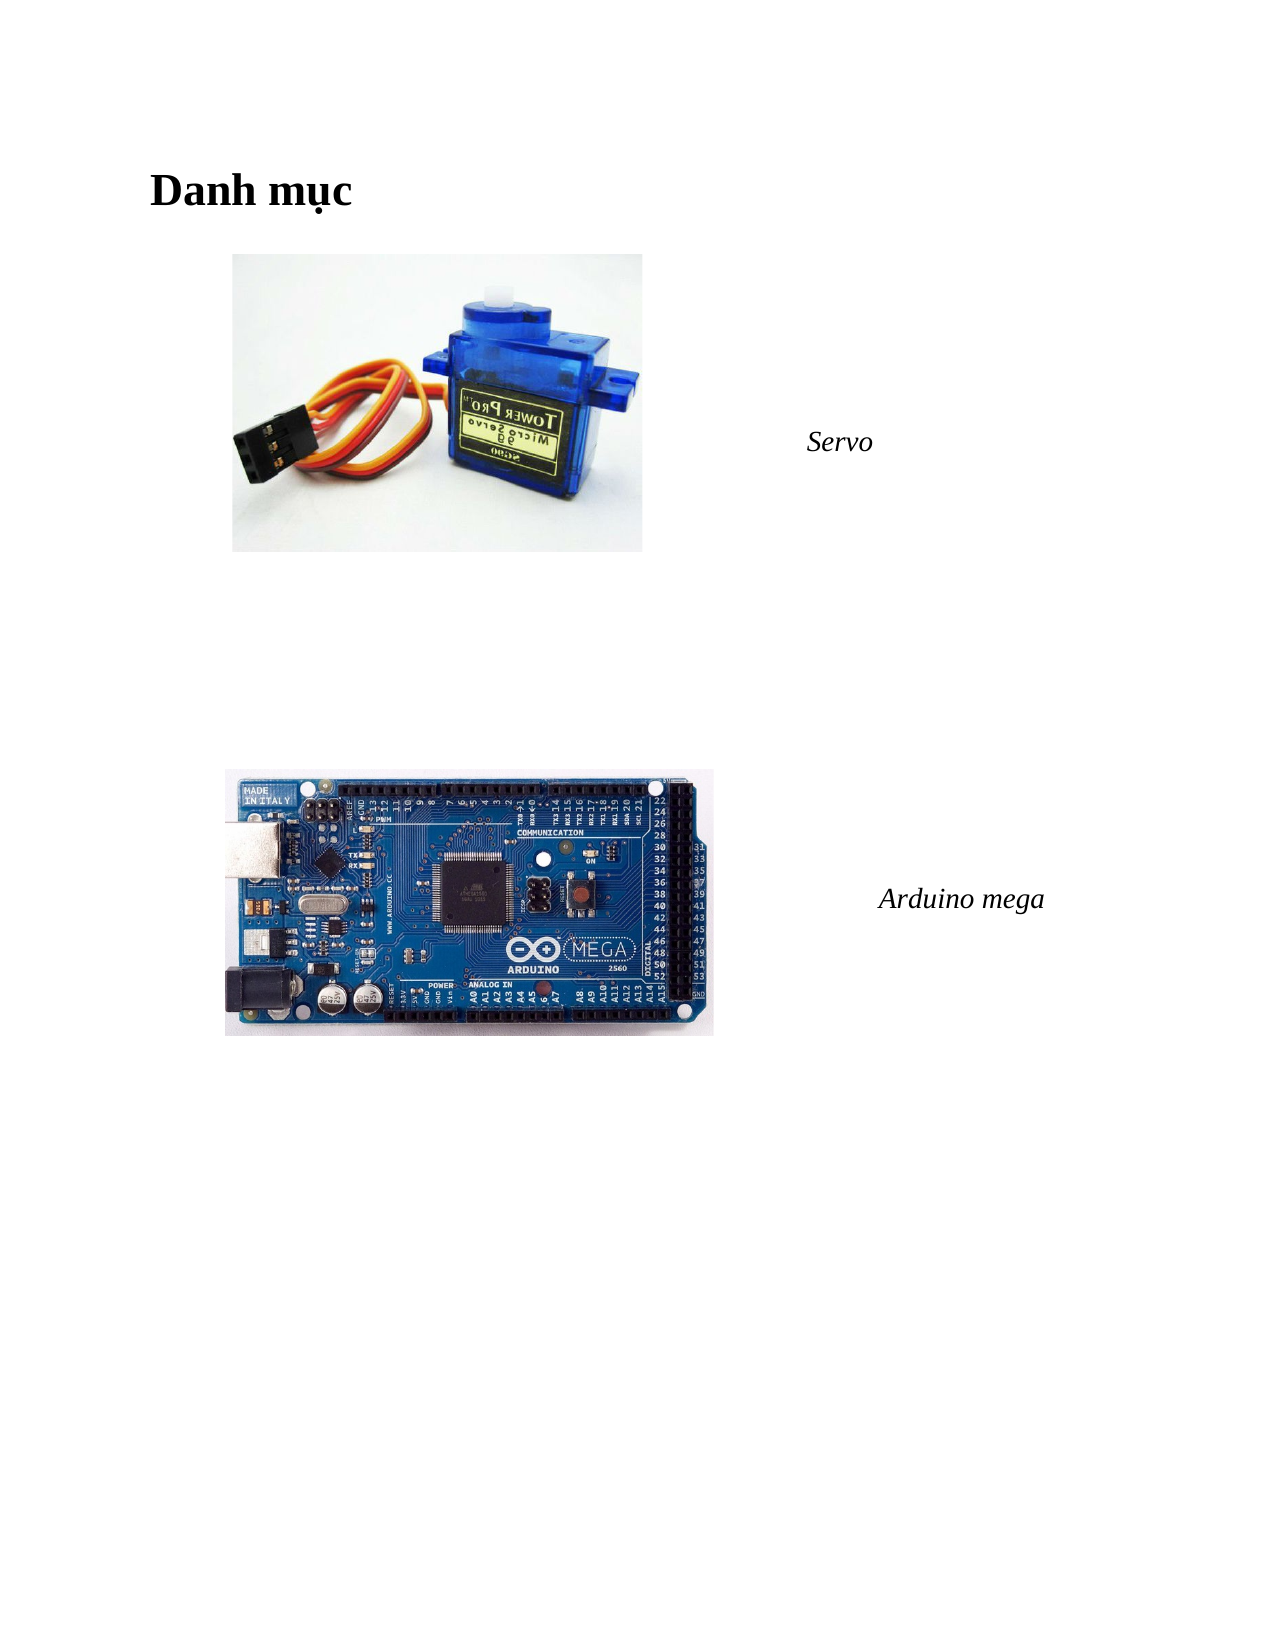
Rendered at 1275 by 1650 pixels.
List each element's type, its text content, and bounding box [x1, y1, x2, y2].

picture [225, 769, 714, 1036]
text Danh mục [150, 162, 1125, 215]
picture [232, 254, 643, 552]
